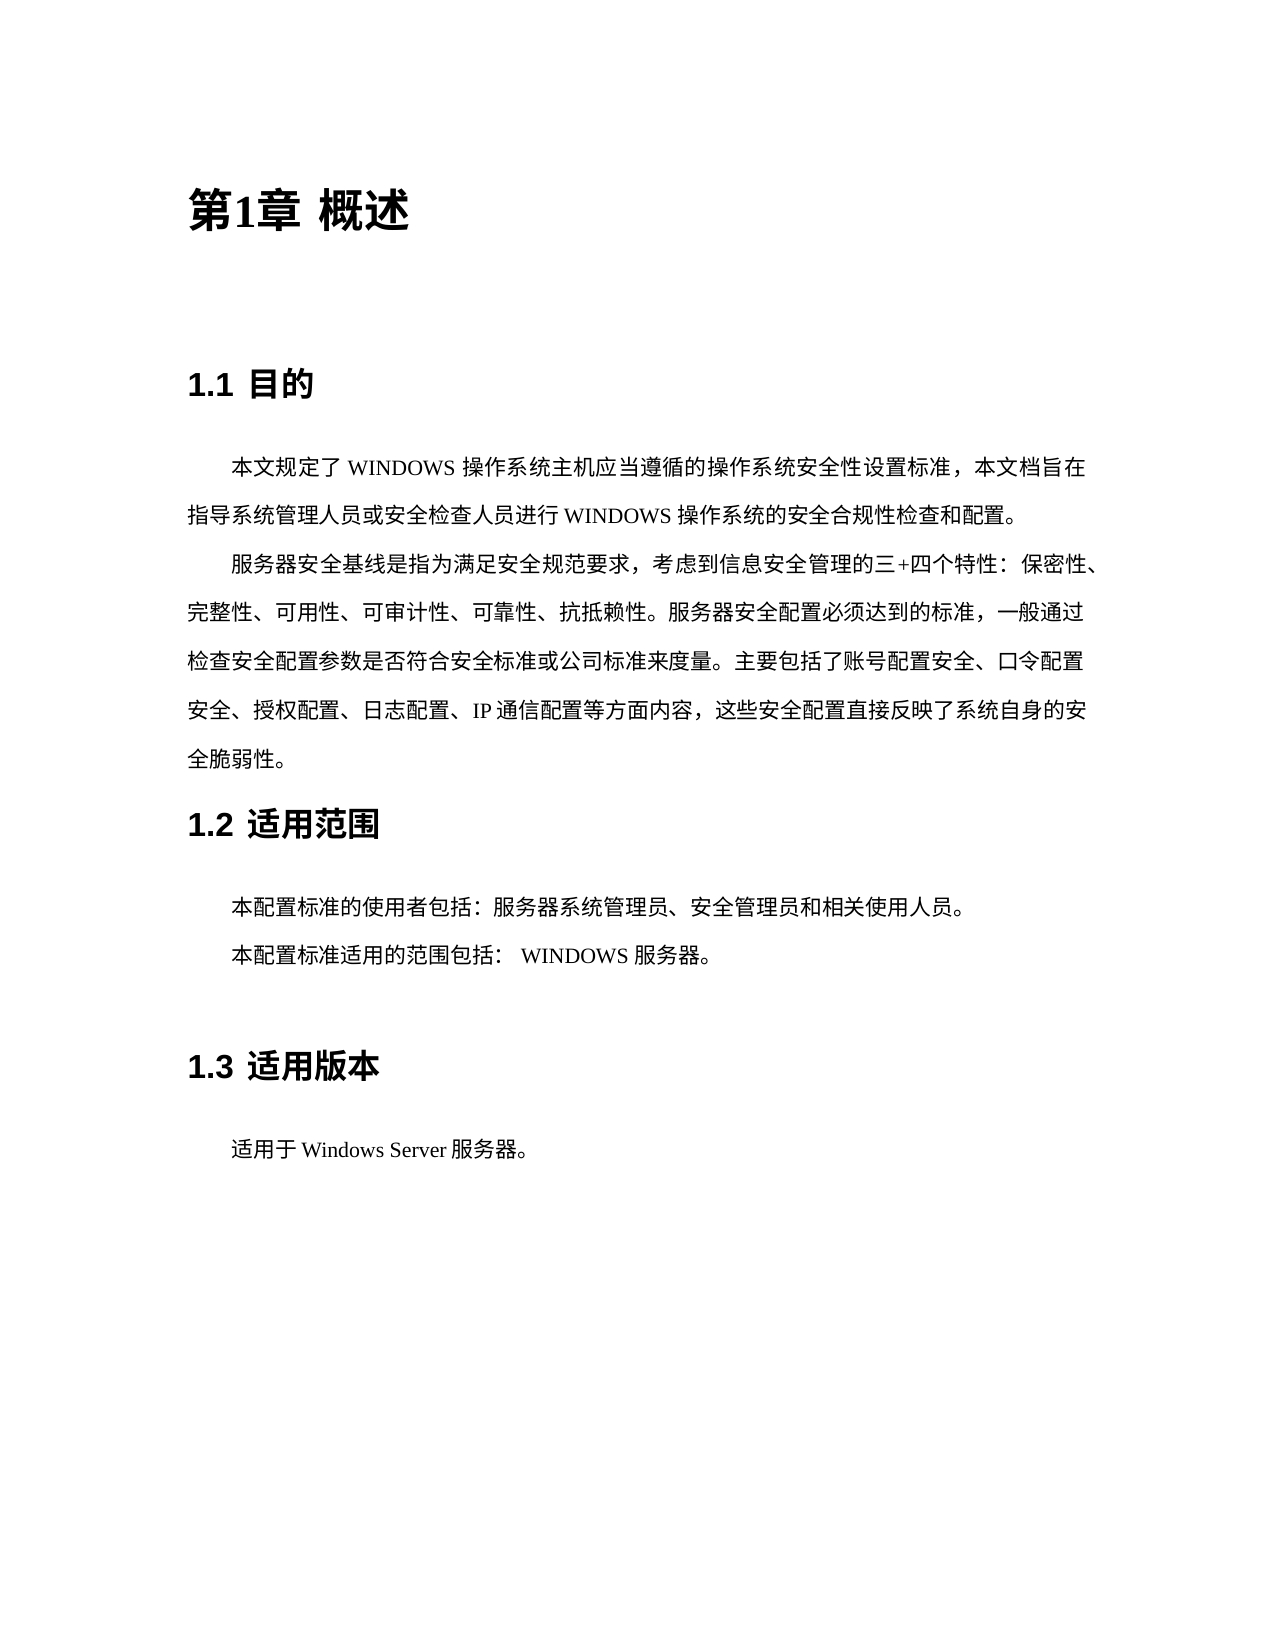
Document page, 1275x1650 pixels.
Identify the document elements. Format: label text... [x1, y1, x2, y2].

subtitle 适用范围 [187, 789, 1087, 854]
text 本配置标准的使用者包括：服务器系统管理员、安全管理员和相关使用人员。 [187, 890, 1087, 922]
text 服务器安全基线是指为满足安全规范要求，考虑到信息安全管理的三+四个特性：保密性、完整性、可用性、可审计性、可靠性、抗抵赖性。服务器安全配置必须达到的标准，一般通过检查安全配置参数是否符合安全标准或公司标准来度量。主要包括了账号配置安全、口令配置安全、授权配置、日志配置、IP通信配置等方面内容，这些安全配置直接反映了系统自身的安全脆弱性。 [187, 546, 1087, 774]
text 本文规定了WINDOWS 操作系统主机应当遵循的操作系统安全性设置标准，本文档旨在指导系统管理人员或安全检查人员进行WINDOWS 操作系统的安全合规性检查和配置。 [187, 449, 1087, 530]
subtitle 适用版本 [187, 1031, 1087, 1096]
text 本配置标准适用的范围包括： WINDOWS 服务器。 [187, 938, 1087, 971]
subtitle 目的 [187, 349, 1087, 414]
text 适用于Windows Server服务器。 [187, 1132, 1087, 1164]
subtitle 概述 [187, 159, 1087, 256]
